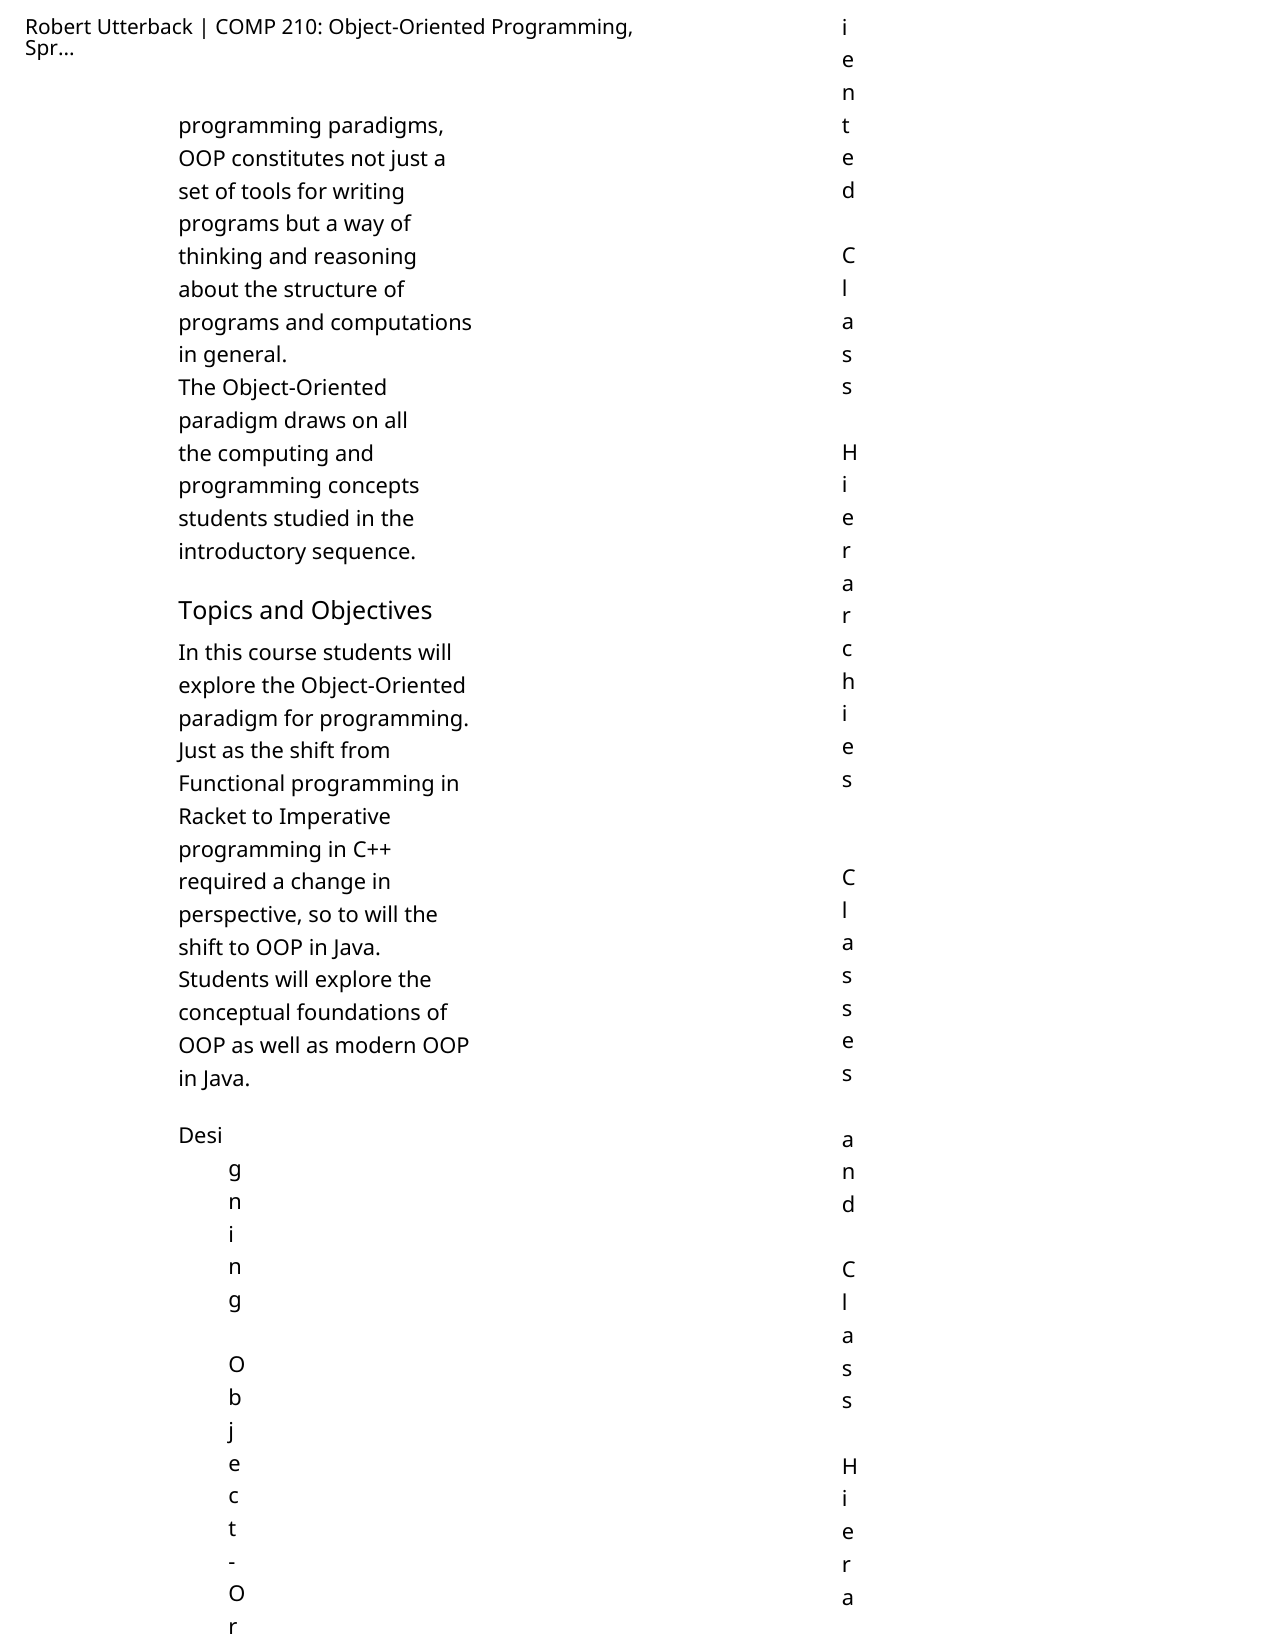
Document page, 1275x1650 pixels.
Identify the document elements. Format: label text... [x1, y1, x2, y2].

text The Object-Oriented paradigm draws on all the computing and programming concepts students studied in the introductory sequence. [178, 369, 428, 566]
text programming paradigms, OOP constitutes not just a set of tools for writing programs but a way of thinking and reasoning about the structure of programs and computations in general. [178, 107, 473, 369]
text Robert Utterback | COMP 210: Object-Oriented Programming, Spr... https://robertutterback.github.io/courses/comp210/s18/ [25, 18, 638, 59]
text Topics and Objectives [178, 599, 638, 624]
text In this course students will explore the Object-Oriented paradigm for programming. Just as the shift from Functional programming in Racket to Imperative programming in C++ required a change in perspective, so to will the shift to OOP in Java. Students will explore the conceptual foundations of OOP as well as modern OOP in Java. [178, 634, 473, 1092]
